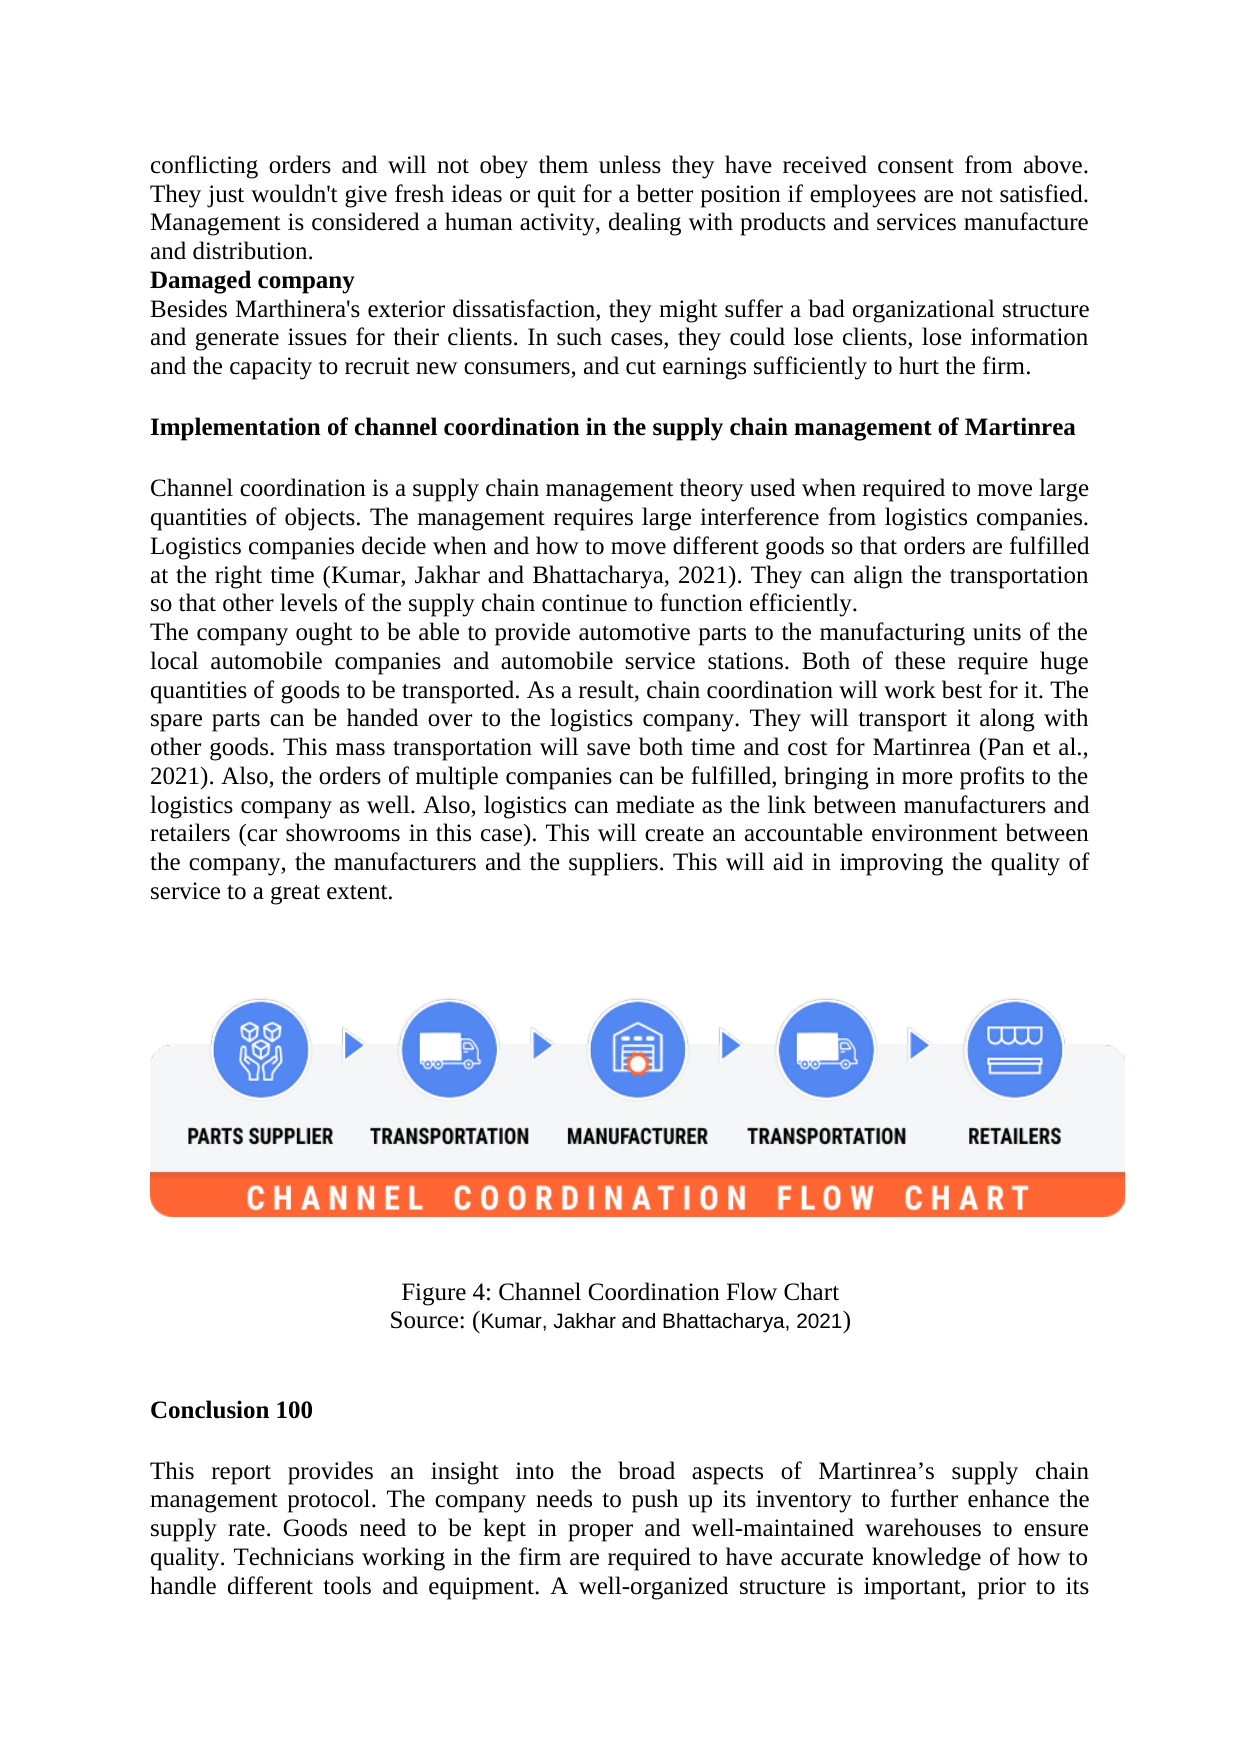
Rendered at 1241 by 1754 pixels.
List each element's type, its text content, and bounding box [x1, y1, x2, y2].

text Source: (Kumar, Jakhar and Bhattacharya, 2021) [150, 1306, 1090, 1334]
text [150, 1456, 1090, 1599]
text The company ought to be able to provide automotive parts to the manufacturing units of the local automobile companies and automobile service stations. Both of these require huge quantities of goods to be transported. As a result, chain coordination will work best for it. The spare parts can be handed over to the logistics company. They will transport it along with other goods. This mass transportation will save both time and cost for Martinrea (Pan et al., 2021). Also, the orders of multiple companies can be fulfilled, bringing in more profits to the logistics company as well. Also, logistics can mediate as the link between manufacturers and retailers (car showrooms in this case). This will create an accountable environment between the company, the manufacturers and the suppliers. This will aid in improving the quality of service to a great extent. [150, 617, 1090, 905]
text Figure 4: Channel Coordination Flow Chart [150, 1277, 1090, 1306]
text Damaged company [150, 265, 1090, 294]
text Implementation of channel coordination in the supply chain management of Martinrea [150, 412, 1090, 441]
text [150, 150, 1090, 265]
text Conclusion 100 [150, 1395, 1090, 1423]
picture [150, 997, 1125, 1217]
text Besides Marthinera's exterior dissatisfaction, they might suffer a bad organizational structure and generate issues for their clients. In such cases, they could lose clients, lose information and the capacity to recruit new consumers, and cut earnings sufficiently to hurt the firm. [150, 294, 1090, 380]
text Channel coordination is a supply chain management theory used when required to move large quantities of objects. The management requires large interference from logistics companies. Logistics companies decide when and how to move different goods so that orders are fulfilled at the right time (Kumar, Jakhar and Bhattacharya, 2021). They can align the transportation so that other levels of the supply chain continue to function efficiently. [150, 473, 1090, 617]
